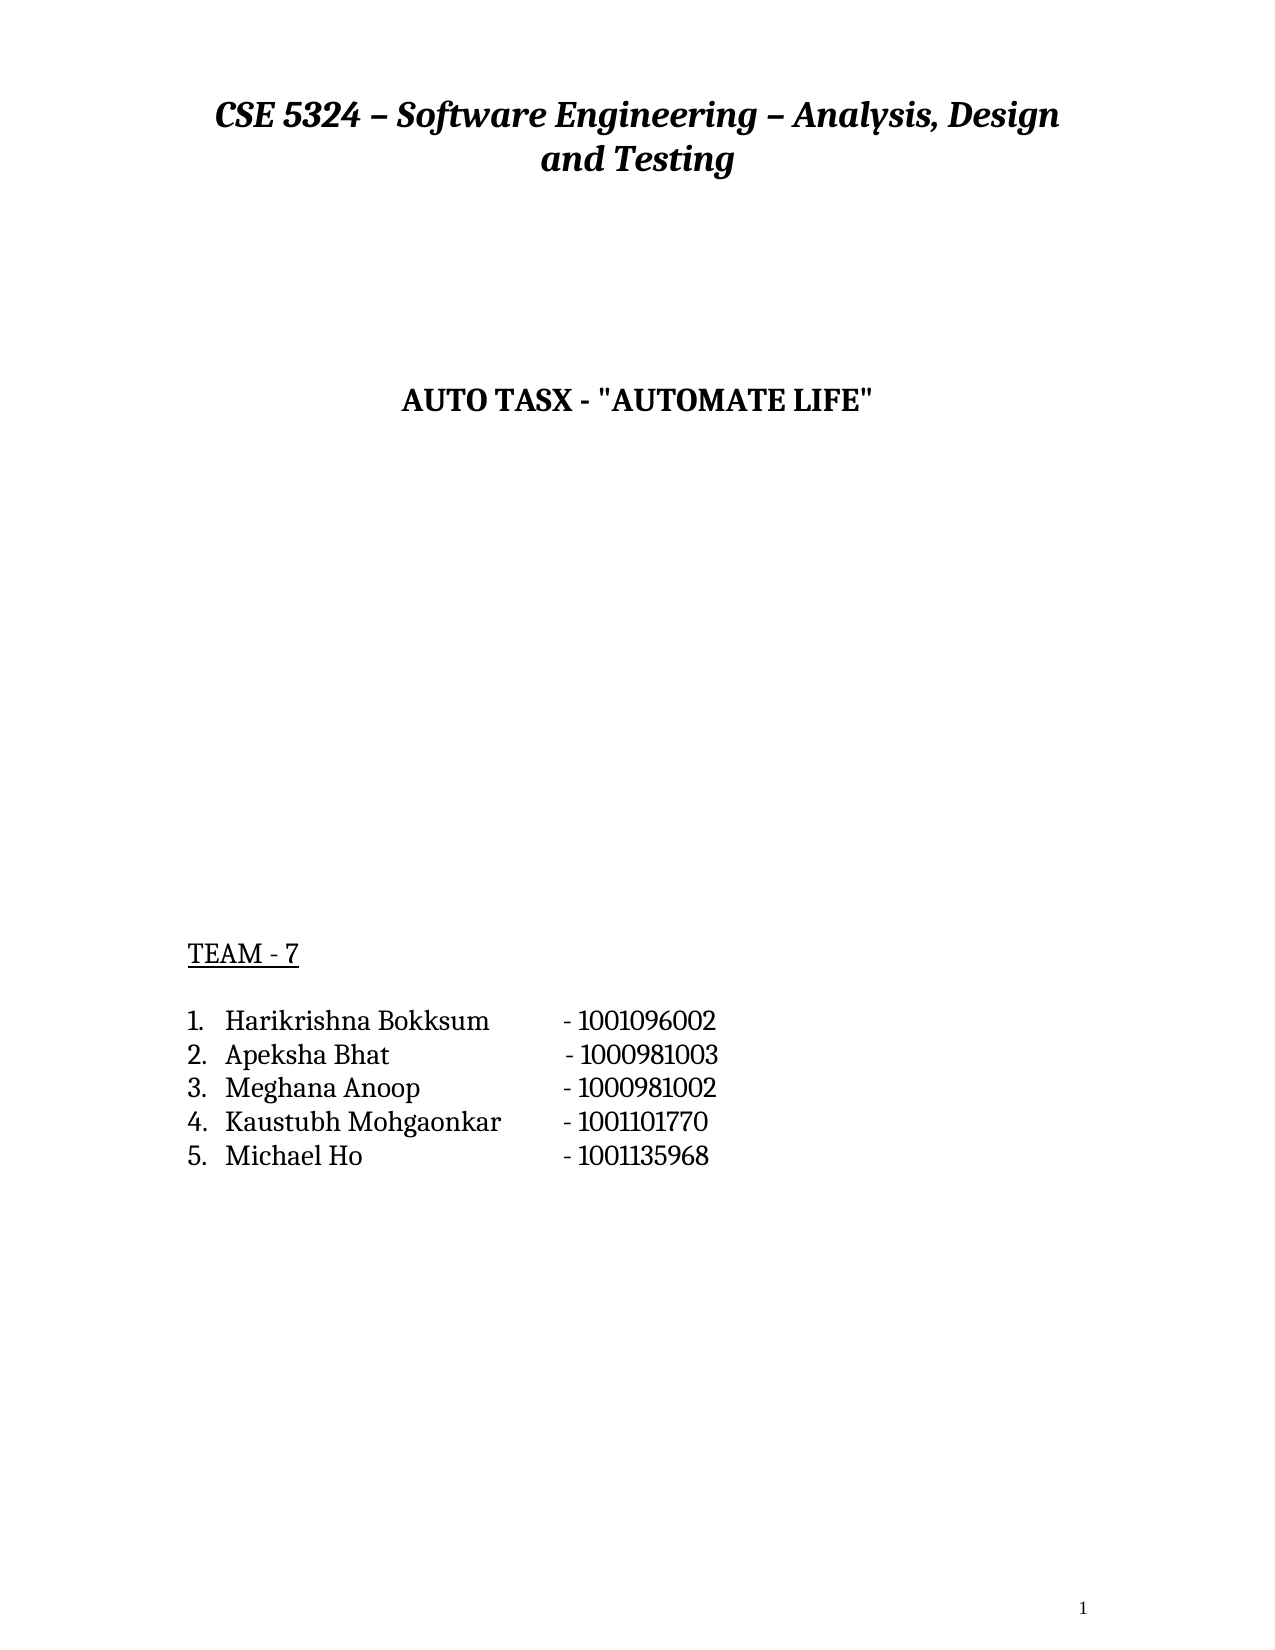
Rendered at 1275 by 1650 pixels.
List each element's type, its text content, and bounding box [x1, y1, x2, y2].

list Michael Ho - 1001135968 [187, 1139, 1087, 1172]
list Harikrishna Bokksum - 1001096002 [187, 1004, 1087, 1038]
list Kaustubh Mohgaonkar - 1001101770 [187, 1105, 1087, 1139]
list Meghana Anoop - 1000981002 [187, 1072, 1087, 1105]
text TEAM - 7 [187, 937, 1087, 971]
list Apeksha Bhat - 1000981003 [187, 1038, 1087, 1072]
title AutO TASX - "automate Life" [187, 382, 1087, 420]
text CSE 5324 – Software Engineering – Analysis, Design and Testing [187, 94, 1087, 180]
